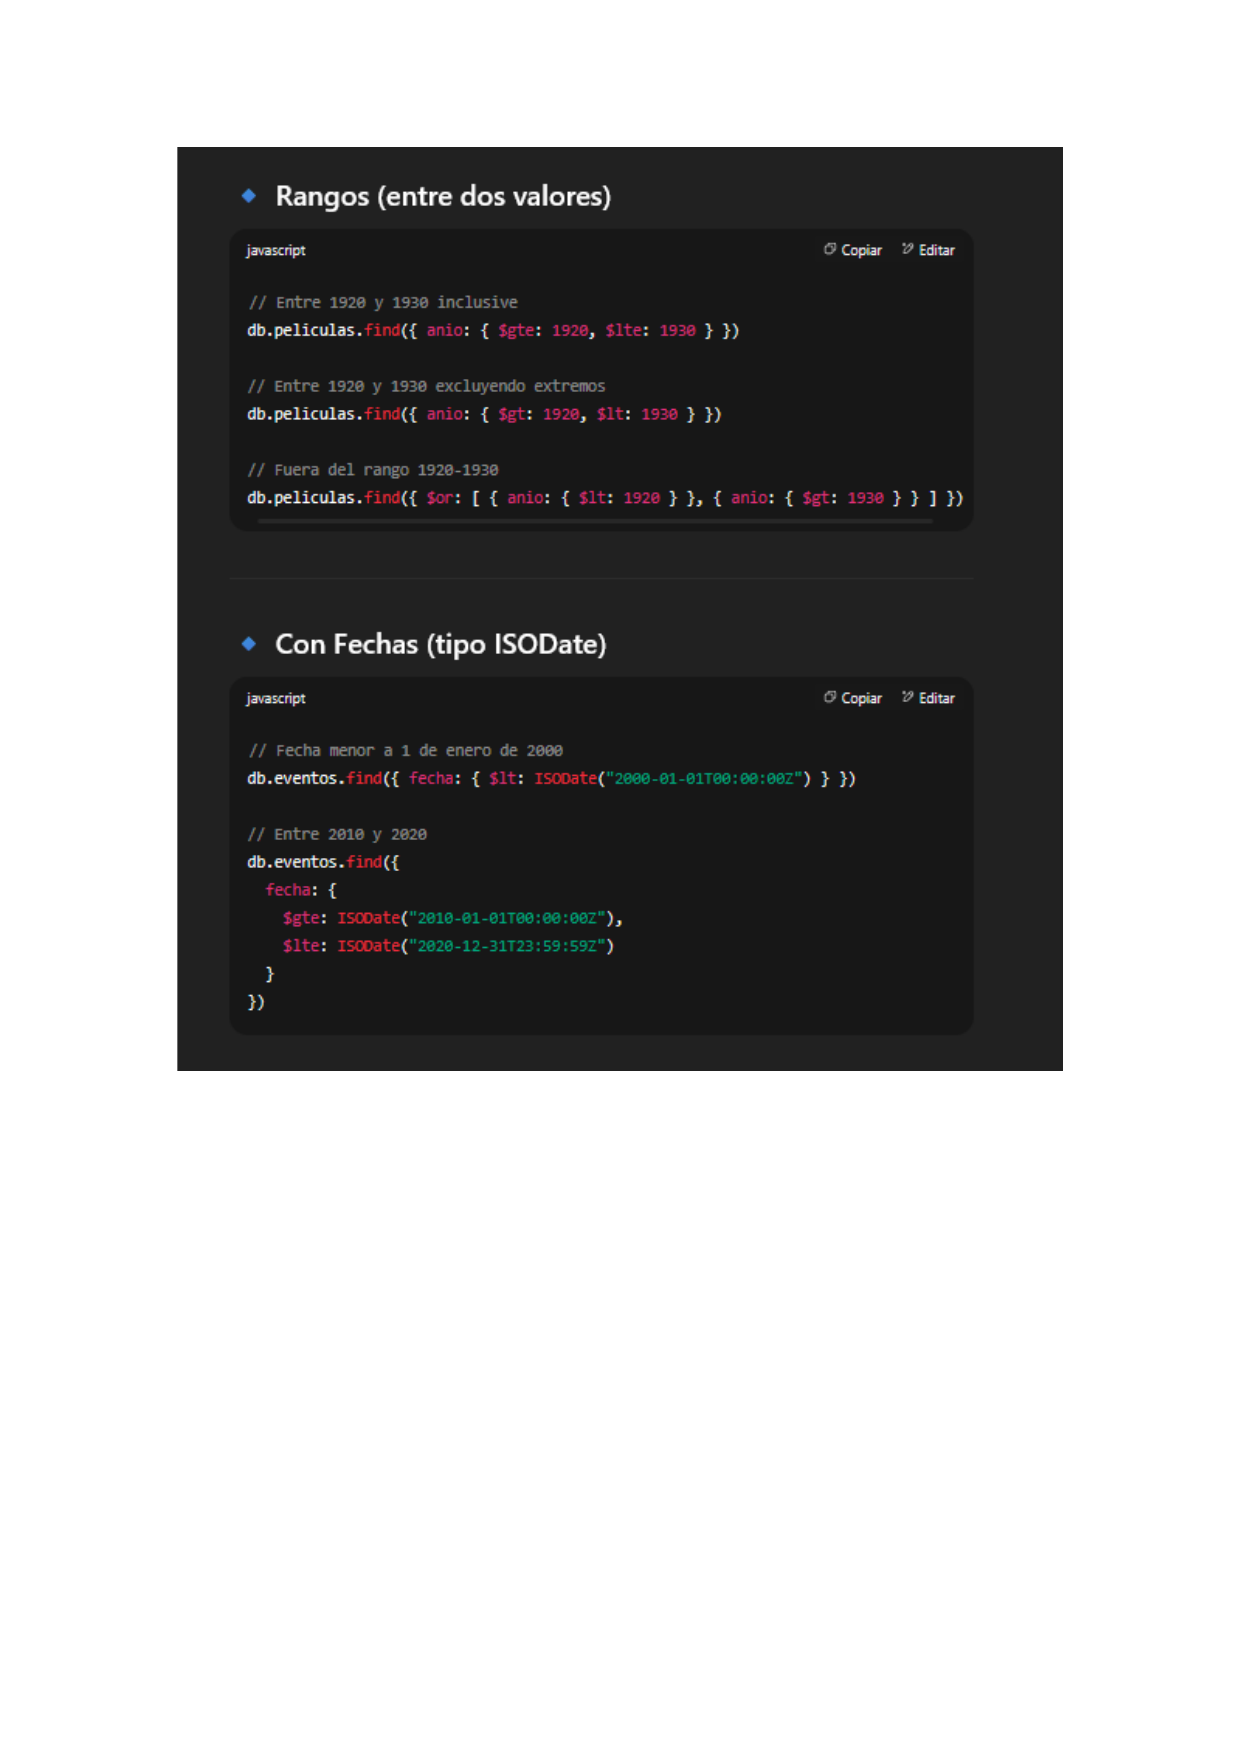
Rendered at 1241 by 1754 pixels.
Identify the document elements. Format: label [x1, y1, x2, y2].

picture [177, 147, 1063, 1071]
